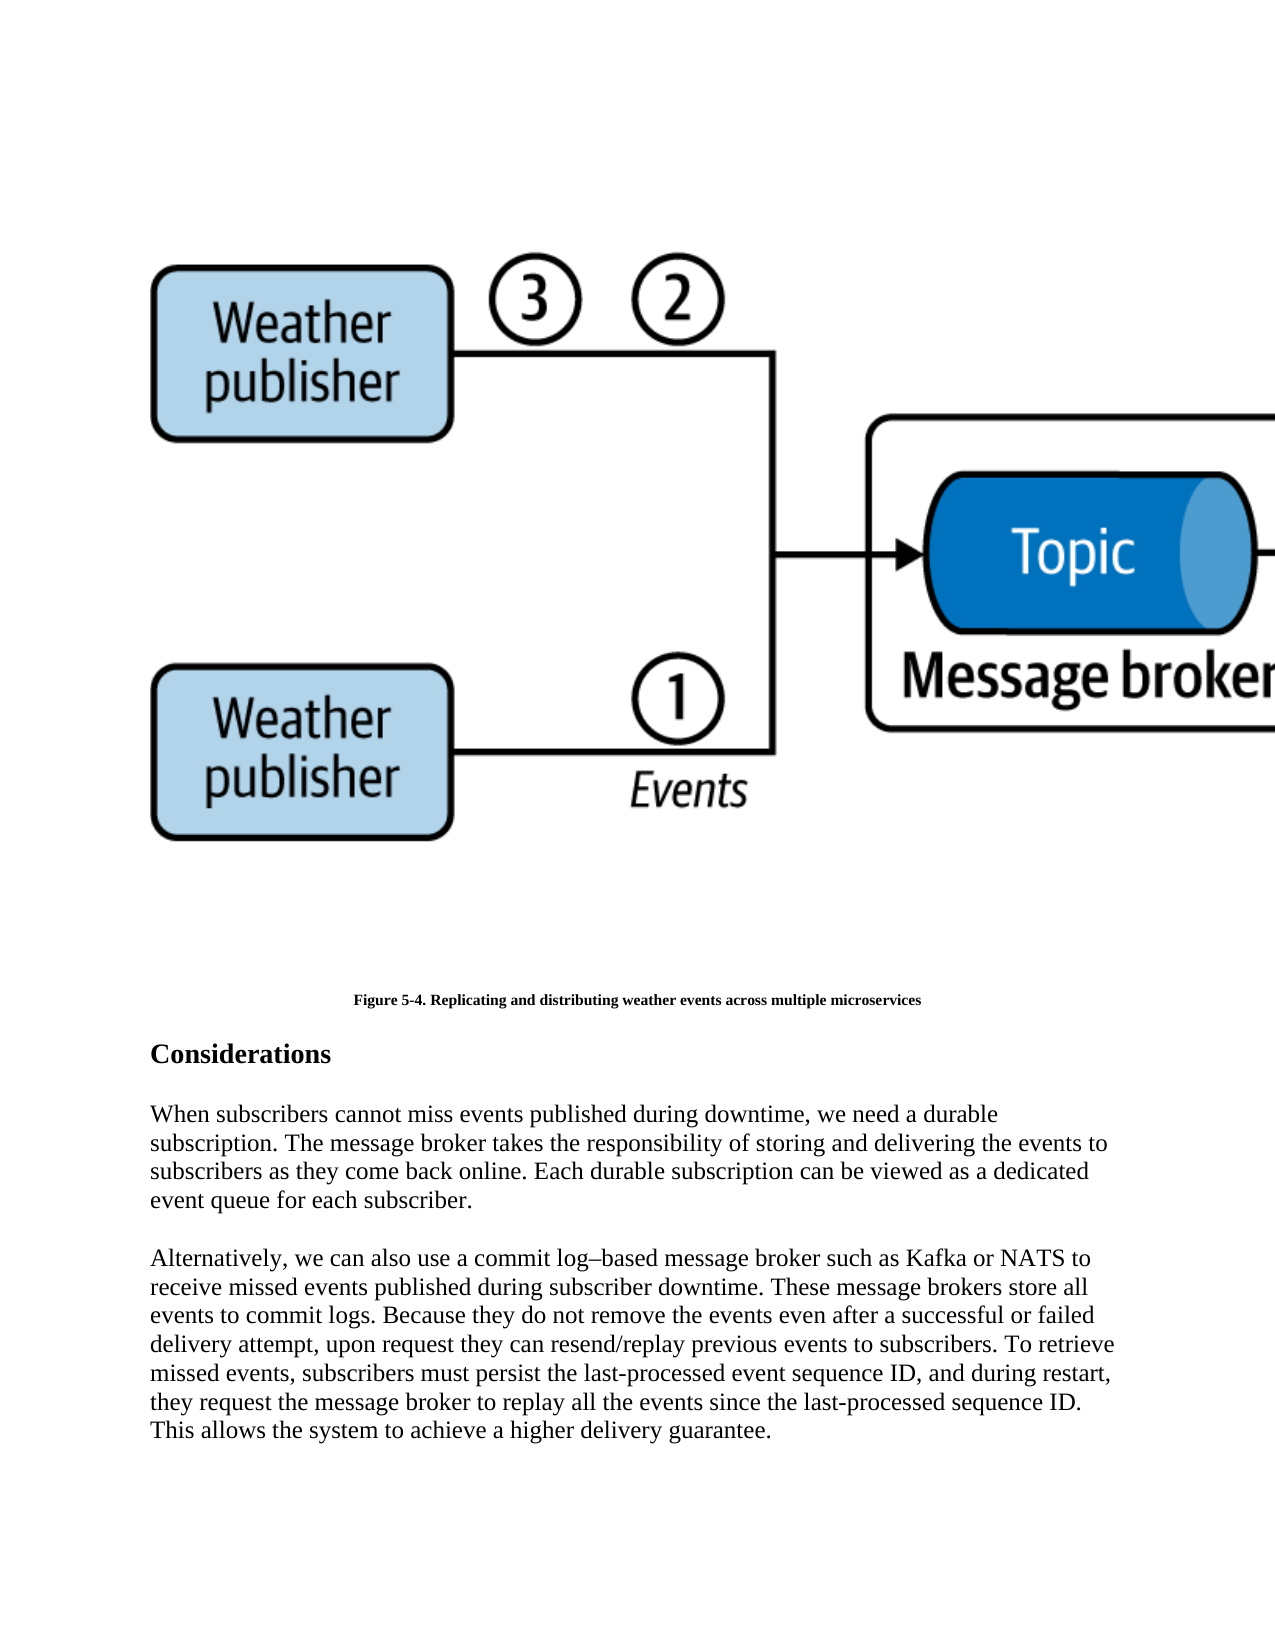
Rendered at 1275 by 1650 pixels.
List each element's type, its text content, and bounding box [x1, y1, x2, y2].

picture [150, 150, 1275, 962]
text Alternatively, we can also use a commit log–based message broker such as Kafka or NATS to receive missed events published during subscriber downtime. These message brokers store all events to commit logs. Because they do not remove the events even after a successful or failed delivery attempt, upon request they can resend/replay previous events to subscribers. To retrieve missed events, subscribers must persist the last-processed event sequence ID, and during restart, they request the message broker to replay all the events since the last-processed sequence ID. This allows the system to achieve a higher delivery guarantee. [150, 1243, 1125, 1444]
text Considerations [150, 1037, 1125, 1070]
text When subscribers cannot miss events published during downtime, we need a durable subscription. The message broker takes the responsibility of storing and delivering the events to subscribers as they come back online. Each durable subscription can be viewed as a dedicated event queue for each subscriber. [150, 1099, 1125, 1214]
text Figure 5-4. Replicating and distributing weather events across multiple microservices [150, 990, 1125, 1008]
